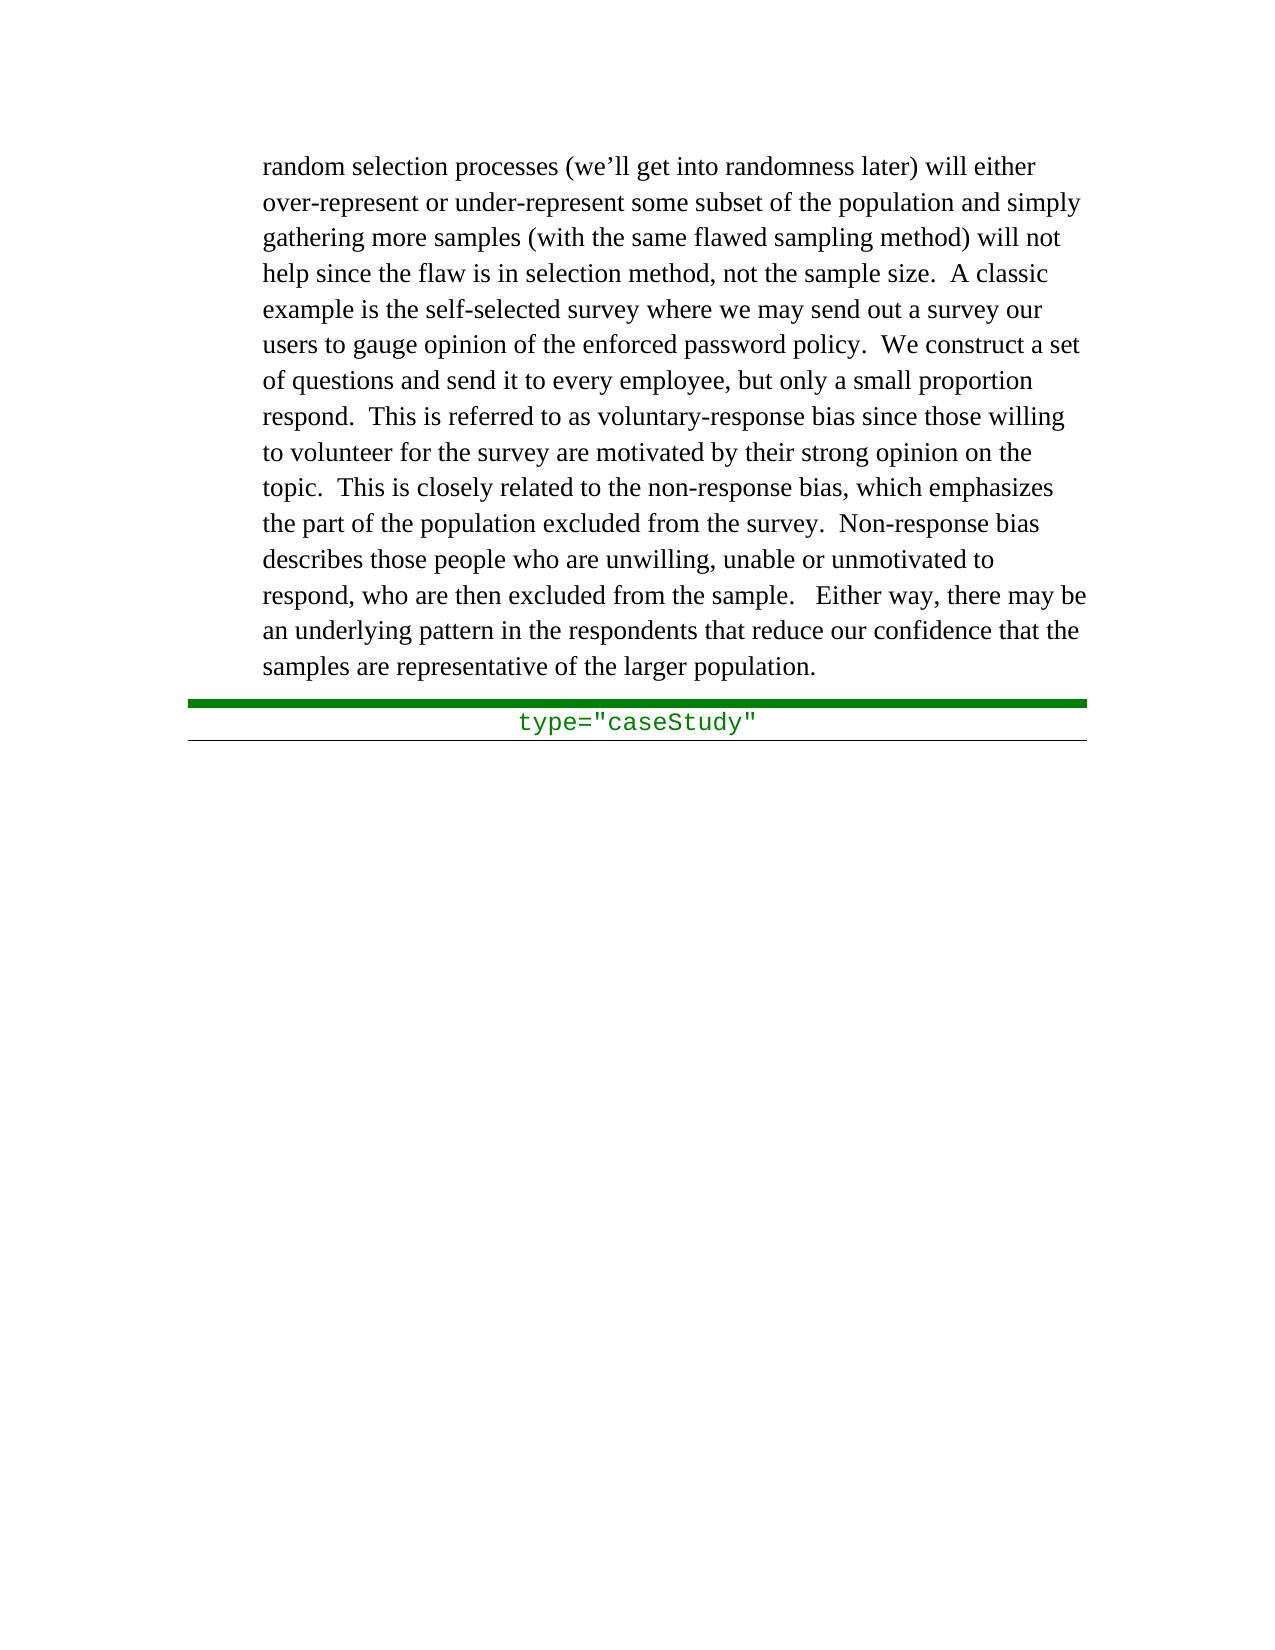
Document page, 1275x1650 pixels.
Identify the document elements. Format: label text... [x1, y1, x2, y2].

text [262, 150, 1087, 681]
text type="caseStudy" [187, 700, 1087, 741]
